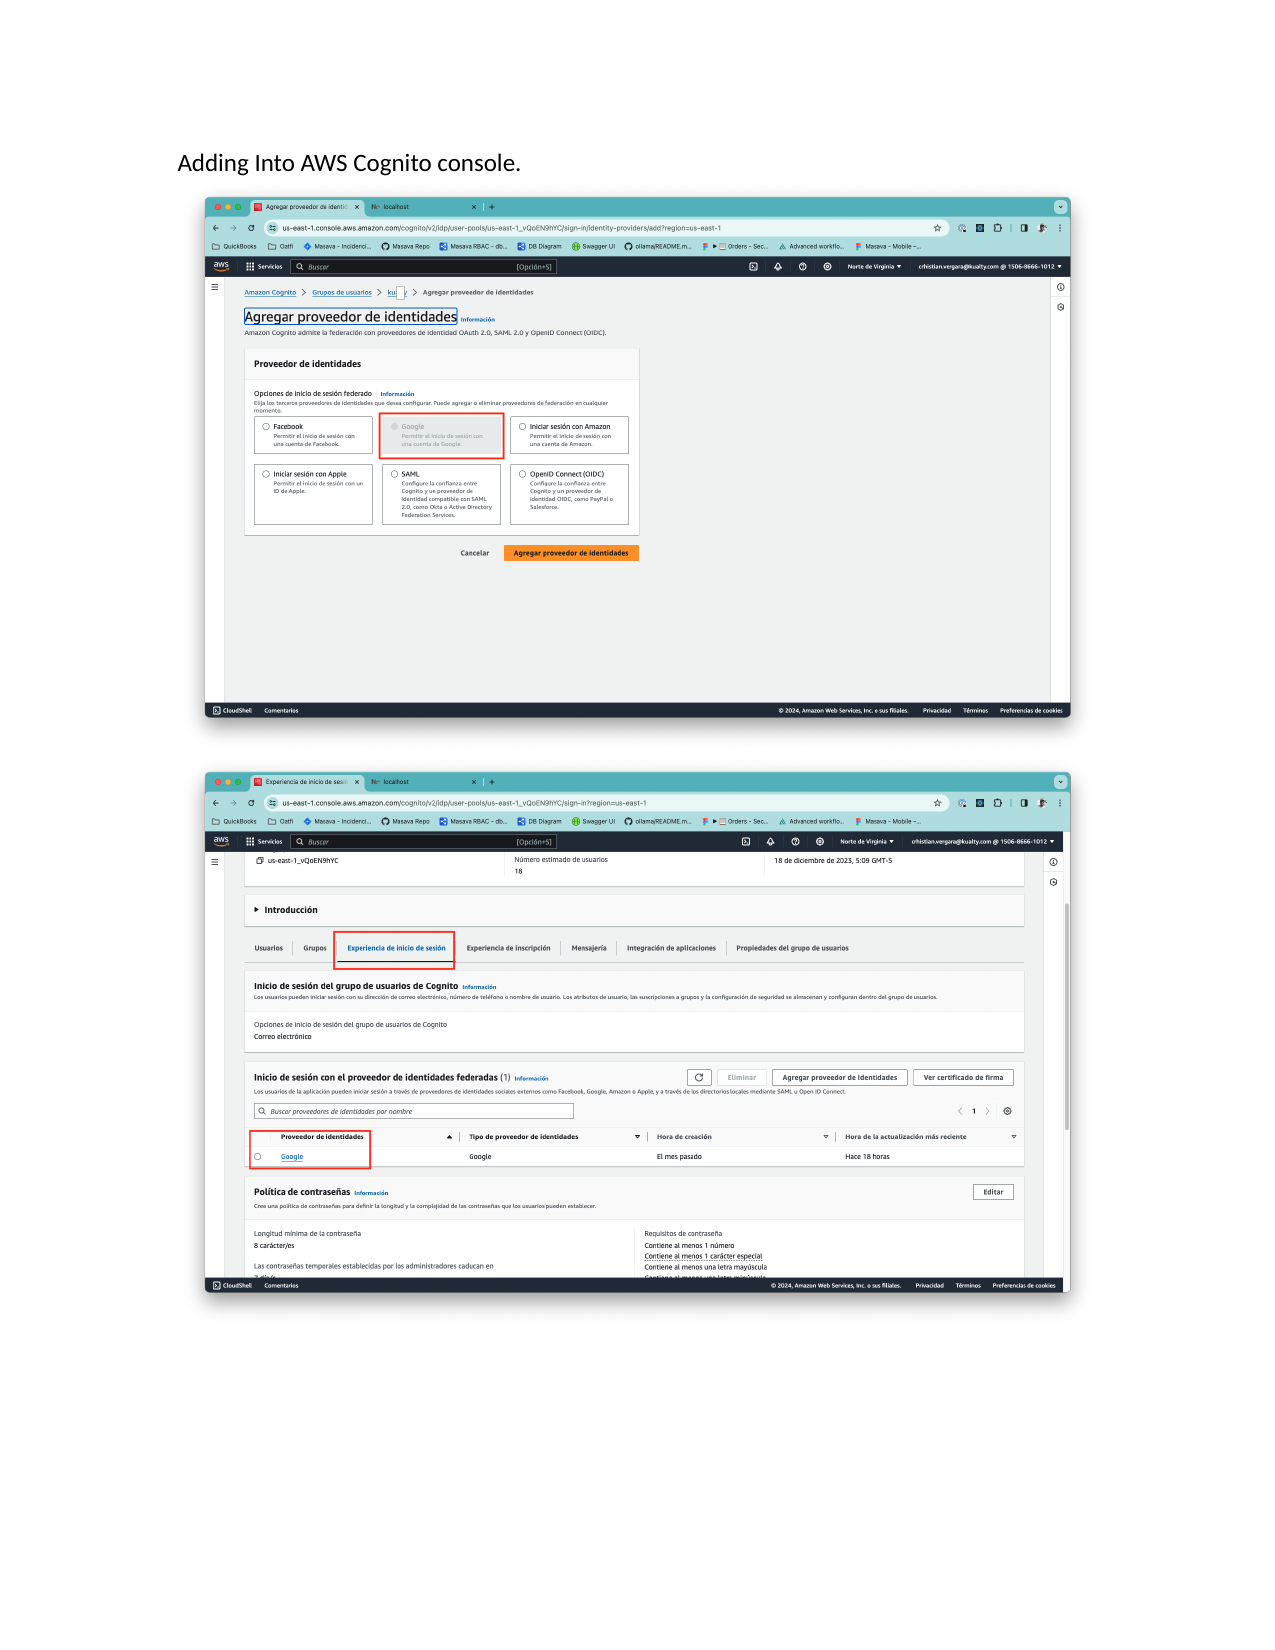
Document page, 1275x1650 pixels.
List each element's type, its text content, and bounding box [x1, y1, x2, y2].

picture [177, 178, 1098, 1329]
text Adding Into AWS Cognito console. [177, 148, 1098, 178]
